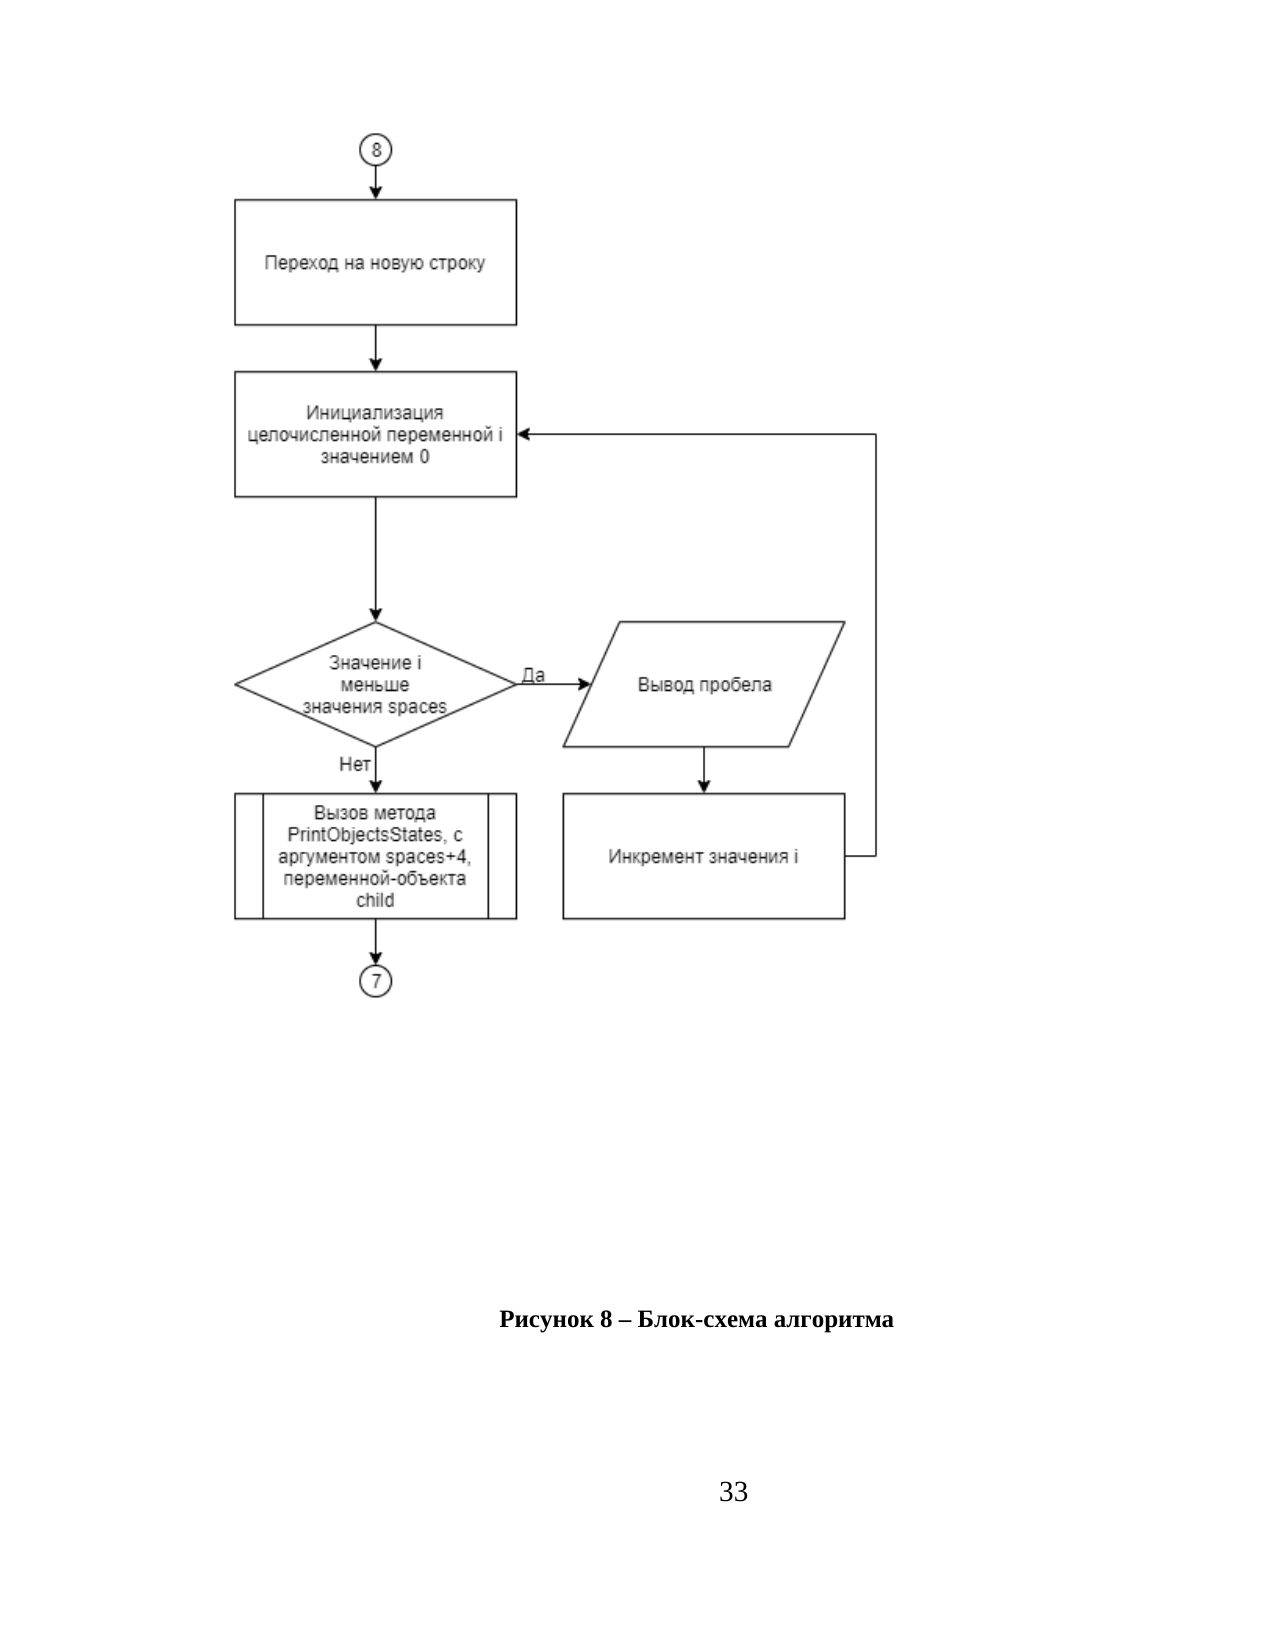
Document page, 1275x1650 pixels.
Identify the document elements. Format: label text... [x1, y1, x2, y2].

picture [197, 118, 1196, 1290]
text Рисунок 8 – Блок-схема алгоритма [177, 1304, 1216, 1333]
